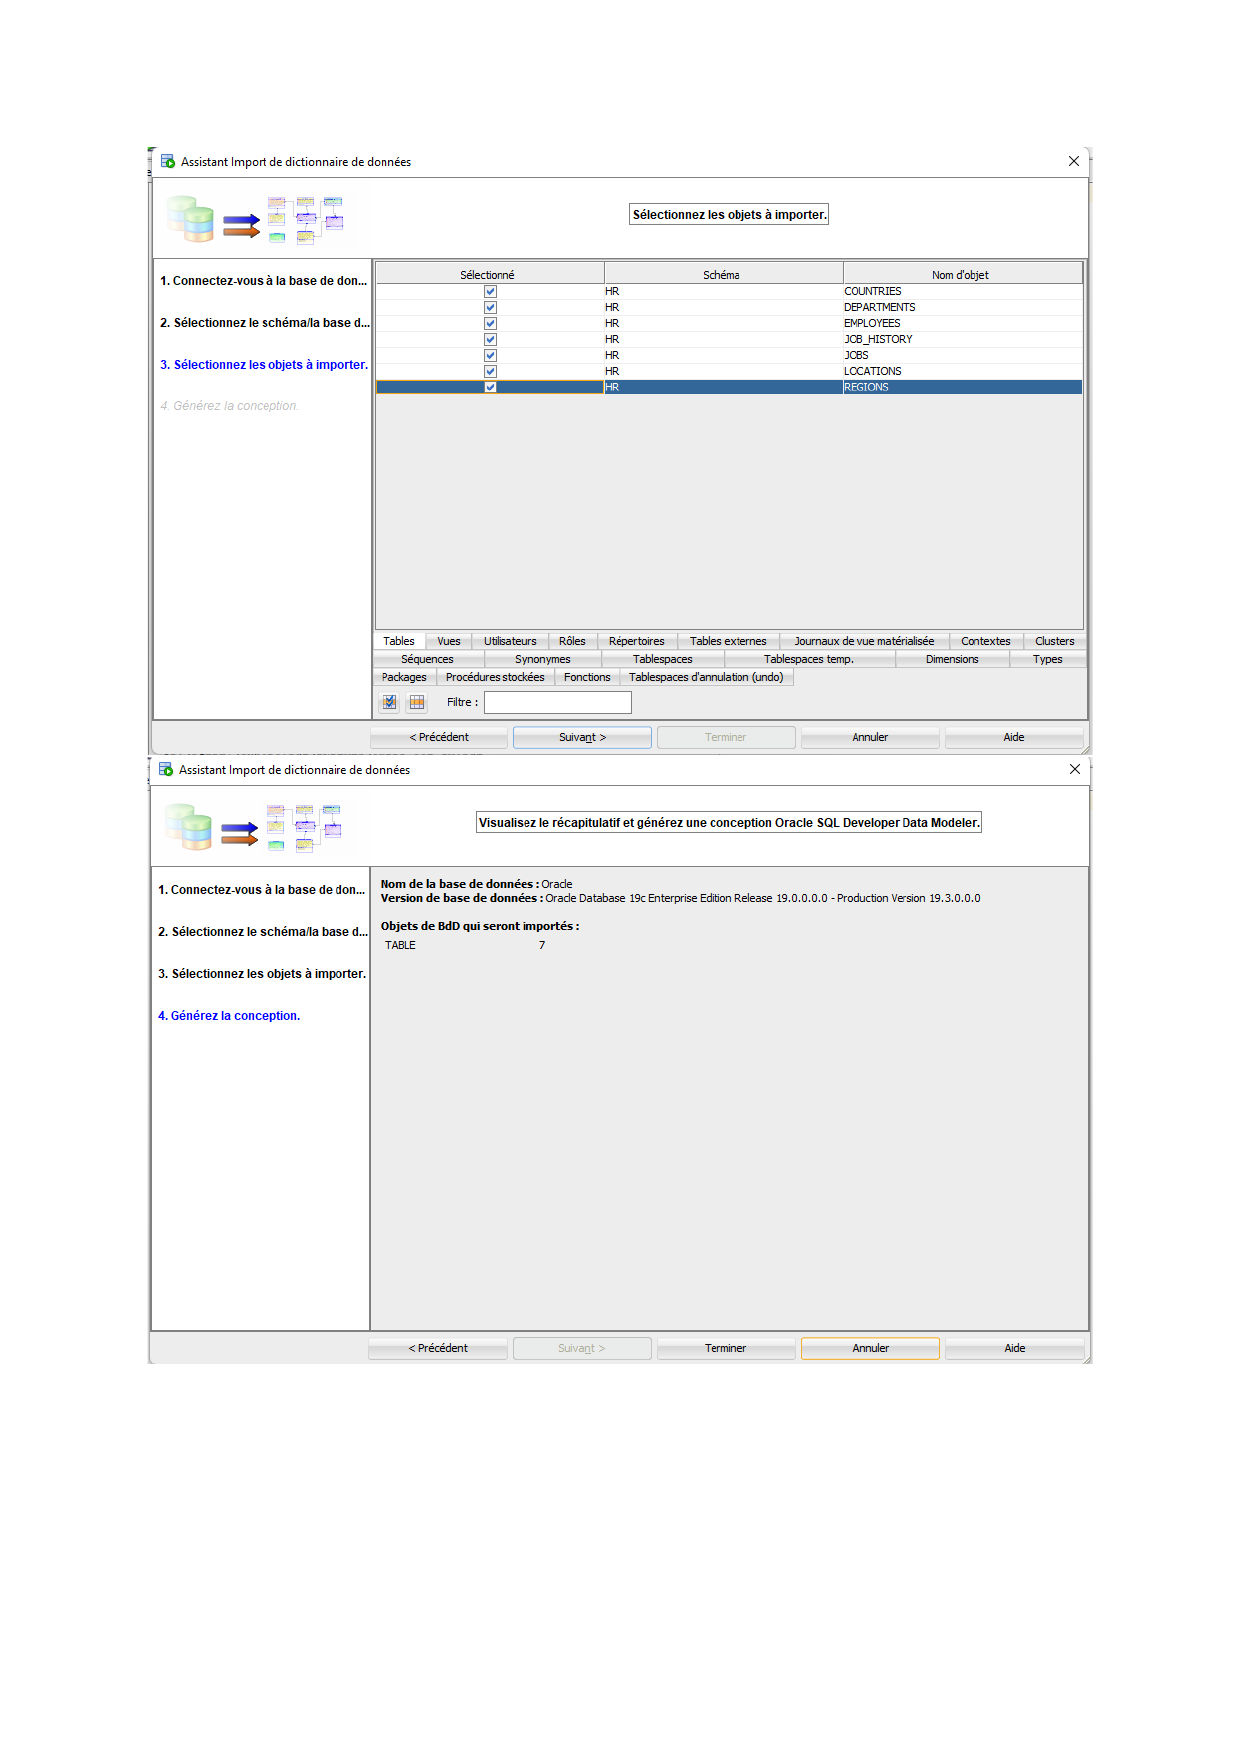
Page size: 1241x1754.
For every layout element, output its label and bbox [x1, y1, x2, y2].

picture [147, 147, 1093, 755]
picture [147, 757, 1093, 1364]
